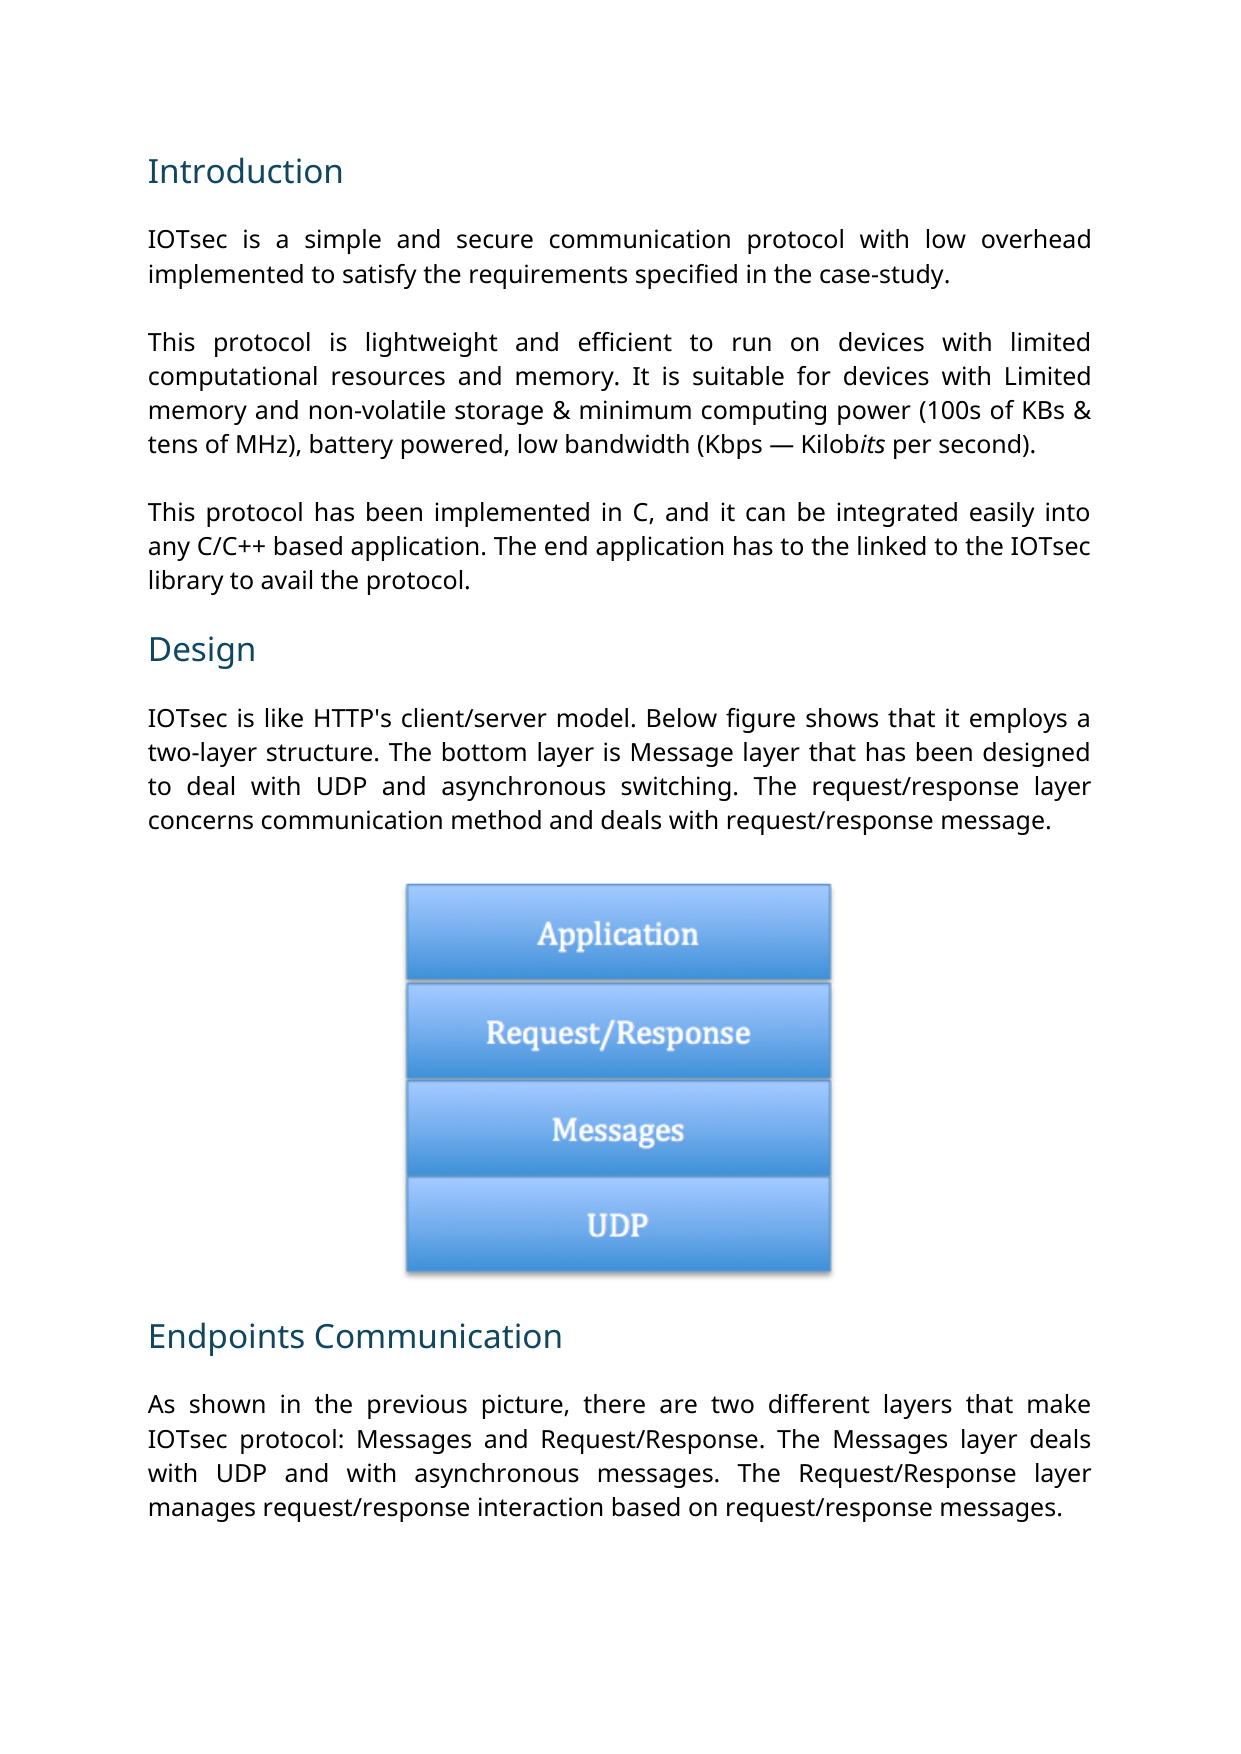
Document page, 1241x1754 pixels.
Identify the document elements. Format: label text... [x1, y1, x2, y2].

text IOTsec is like HTTP's client/server model. Below figure shows that it employs a two-layer structure. The bottom layer is Message layer that has been designed to deal with UDP and asynchronous switching. The request/response layer concerns communication method and deals with request/response message. [148, 701, 1093, 837]
subtitle Design [148, 626, 1093, 671]
picture [395, 871, 845, 1284]
text This protocol is lightweight and efficient to run on devices with limited computational resources and memory. It is suitable for devices with Limited memory and non-volatile storage & minimum computing power (100s of KBs & tens of MHz), battery powered, low bandwidth (Kbps — Kilobits per second). [148, 324, 1093, 461]
text As shown in the previous picture, there are two different layers that make IOTsec protocol: Messages and Request/Response. The Messages layer deals with UDP and with asynchronous messages. The Request/Response layer manages request/response interaction based on request/response messages. [148, 1387, 1093, 1523]
subtitle Endpoints Communication [148, 1313, 1093, 1358]
text This protocol has been implemented in C, and it can be integrated easily into any C/C++ based application. The end application has to the linked to the IOTsec library to avail the protocol. [148, 495, 1093, 597]
text IOTsec is a simple and secure communication protocol with low overhead implemented to satisfy the requirements specified in the case-study. [148, 222, 1093, 290]
subtitle Introduction [148, 148, 1093, 193]
